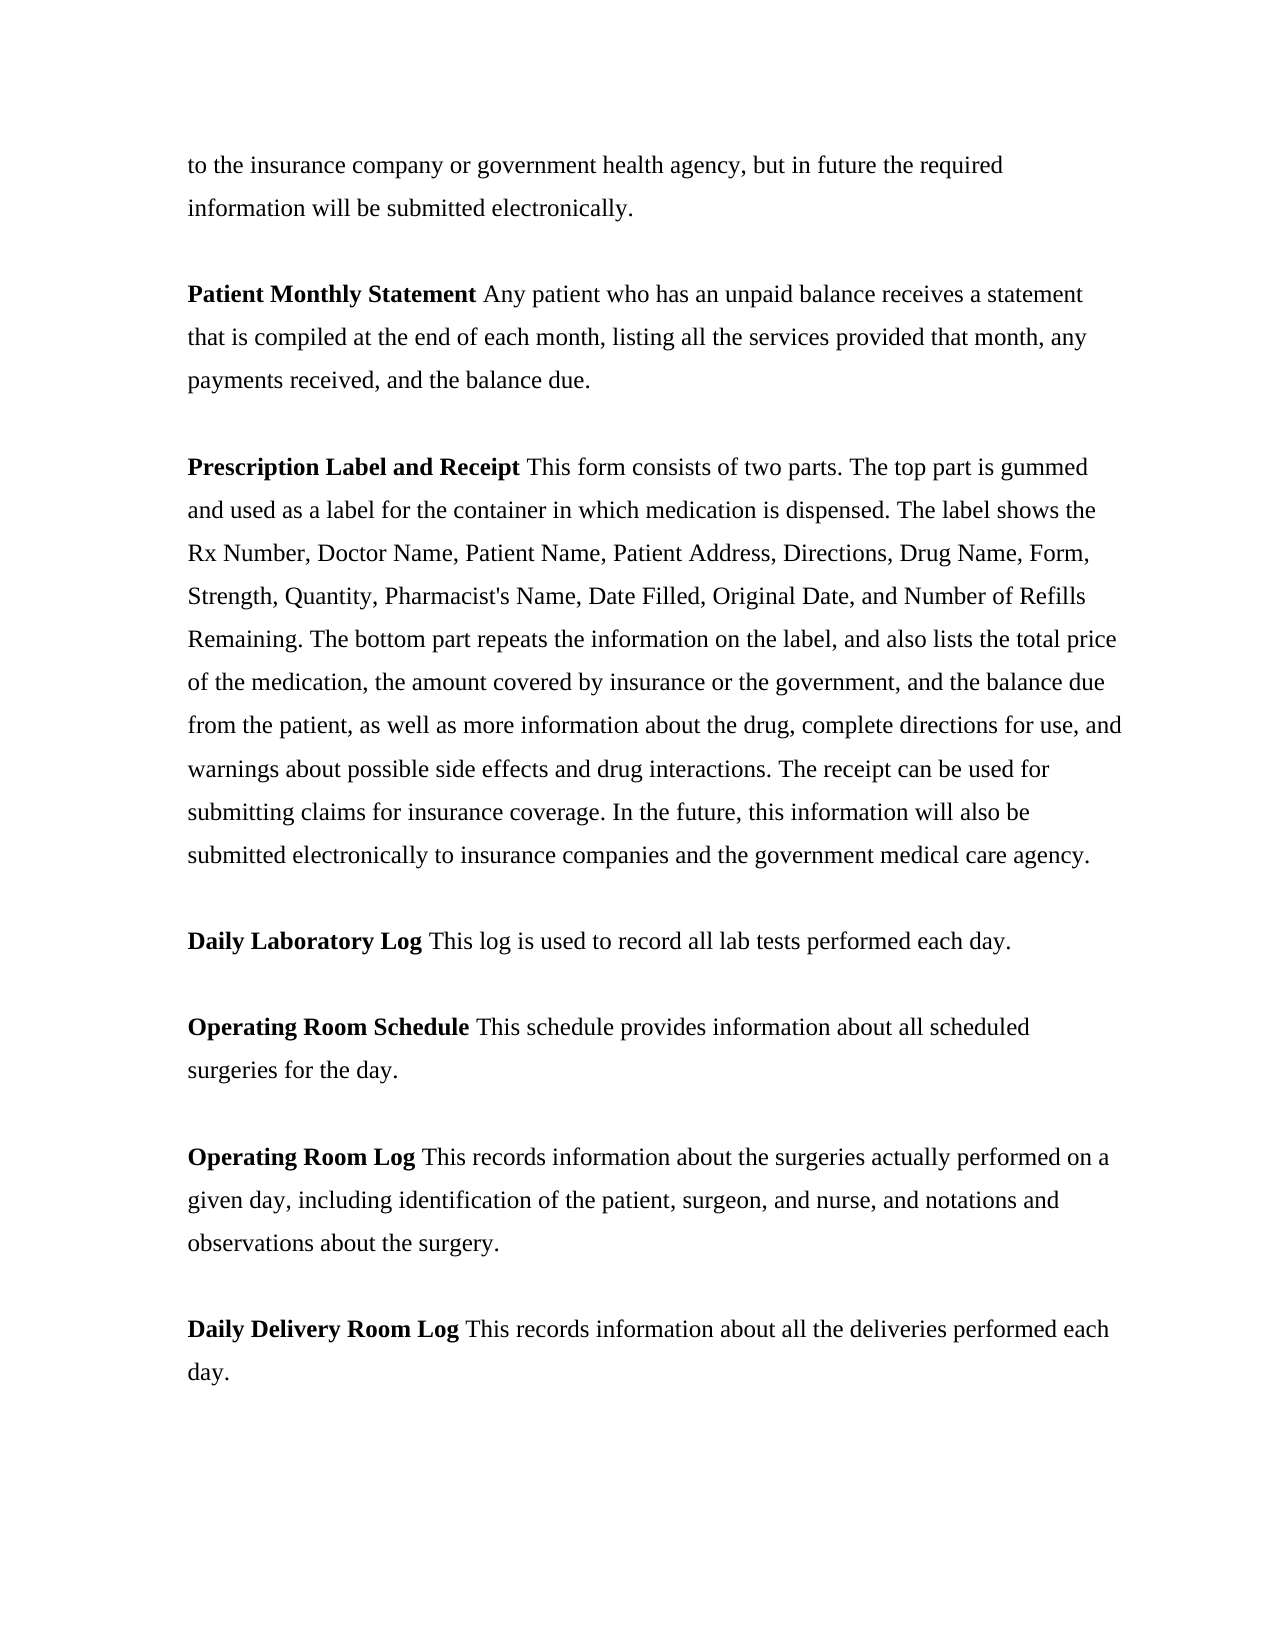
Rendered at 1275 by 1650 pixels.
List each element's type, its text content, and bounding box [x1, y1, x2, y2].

text Operating Room Log This records information about the surgeries actually performed on a given day, including identification of the patient, surgeon, and nurse, and notations and observations about the surgery. [187, 1142, 1125, 1257]
text Daily Laboratory Log This log is used to record all lab tests performed each day. [187, 926, 1125, 955]
text Prescription Label and Receipt This form consists of two parts. The top part is gummed and used as a label for the container in which medication is dispensed. The label shows the Rx Number, Doctor Name, Patient Name, Patient Address, Directions, Drug Name, Form, Strength, Quantity, Pharmacist's Name, Date Filled, Original Date, and Number of Refills Remaining. The bottom part repeats the information on the label, and also lists the total price of the medication, the amount covered by insurance or the government, and the balance due from the patient, as well as more information about the drug, complete directions for use, and warnings about possible side effects and drug interactions. The receipt can be used for submitting claims for insurance coverage. In the future, this information will also be submitted electronically to insurance companies and the government medical care agency. [187, 452, 1125, 869]
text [187, 150, 1125, 222]
text Patient Monthly Statement Any patient who has an unpaid balance receives a statement that is compiled at the end of each month, listing all the services provided that month, any payments received, and the balance due. [187, 279, 1125, 394]
text Daily Delivery Room Log This records information about all the deliveries performed each day. [187, 1314, 1125, 1386]
text Operating Room Schedule This schedule provides information about all scheduled surgeries for the day. [187, 1012, 1125, 1084]
